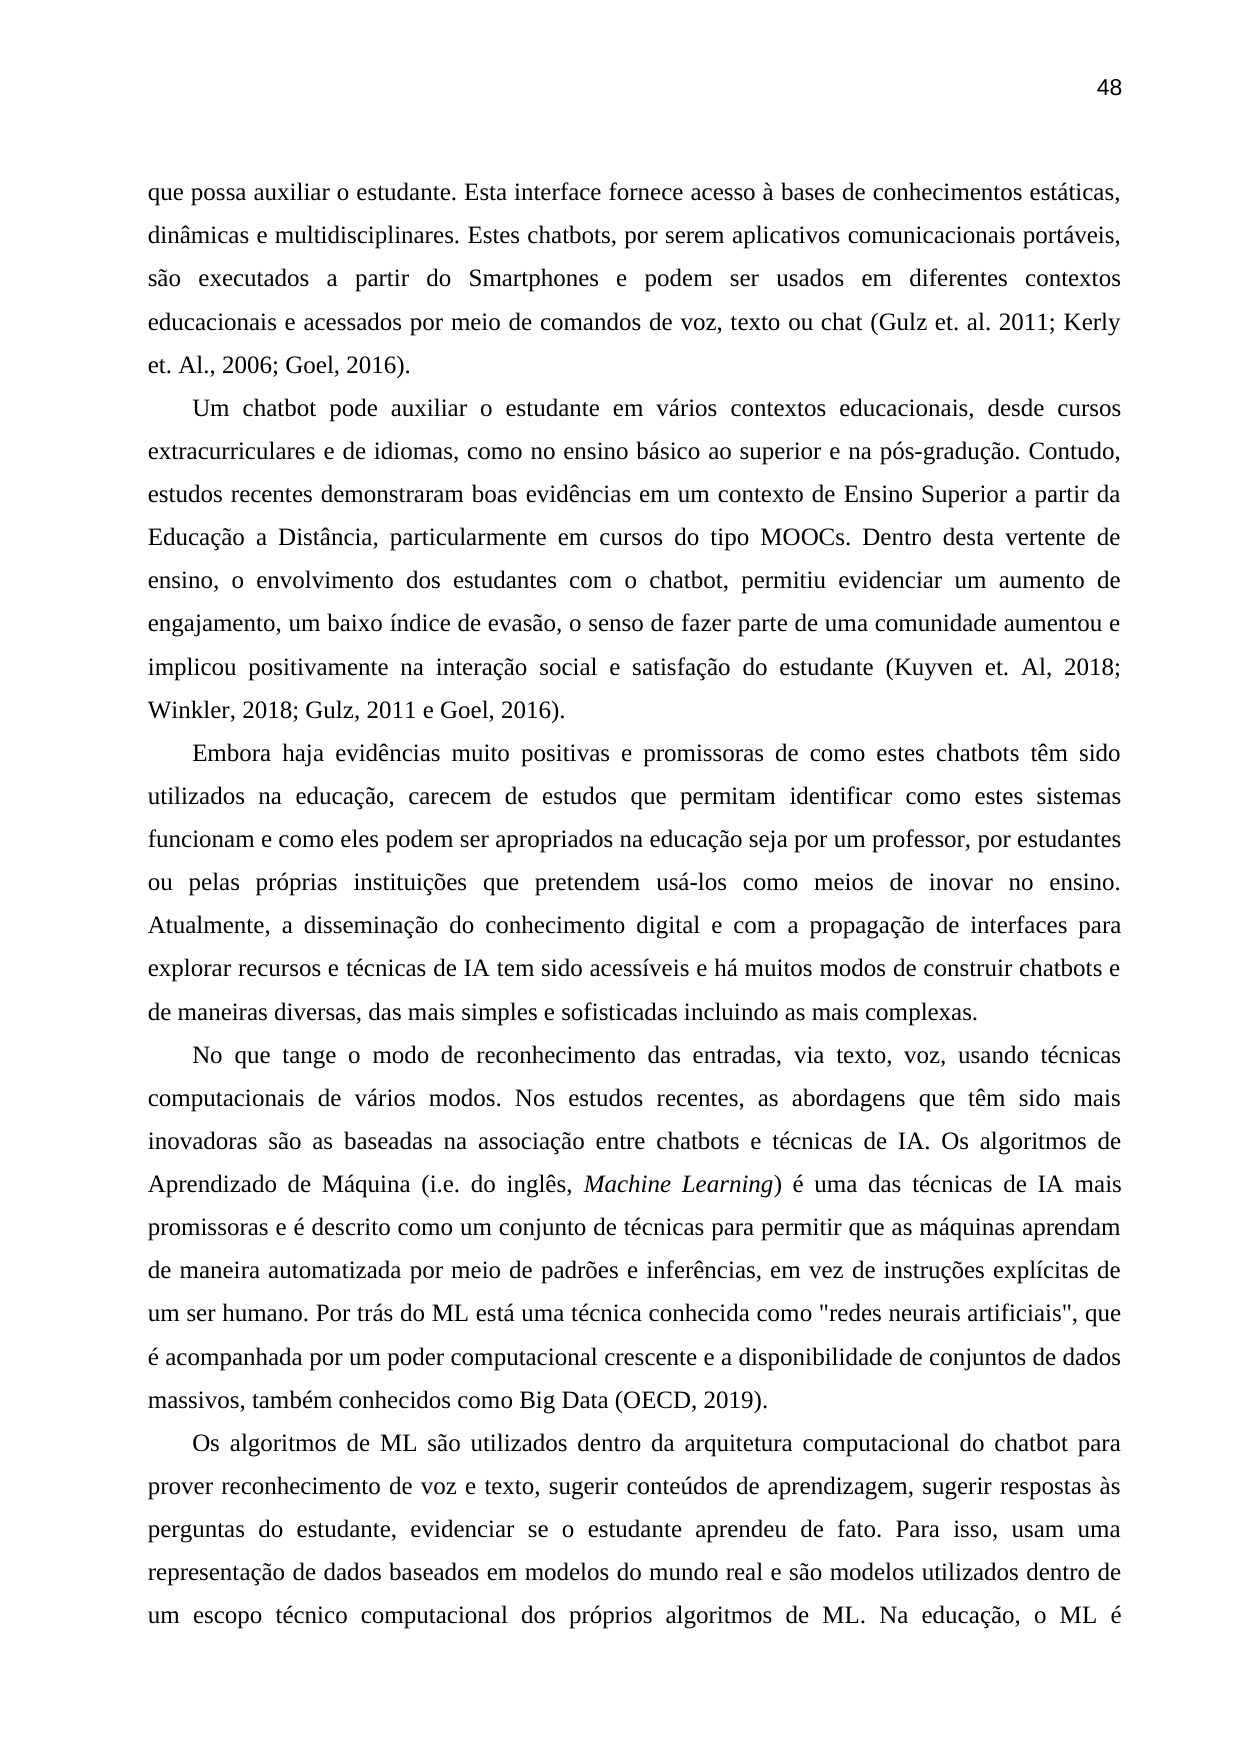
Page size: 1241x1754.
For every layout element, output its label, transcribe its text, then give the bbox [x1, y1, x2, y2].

text No que tange o modo de reconhecimento das entradas, via texto, voz, usando técnicas computacionais de vários modos. Nos estudos recentes, as abordagens que têm sido mais inovadoras são as baseadas na associação entre chatbots e técnicas de IA. Os algoritmos de Aprendizado de Máquina (i.e. do inglês, Machine Learning) é uma das técnicas de IA mais promissoras e é descrito como um conjunto de técnicas para permitir que as máquinas aprendam de maneira automatizada por meio de padrões e inferências, em vez de instruções explícitas de um ser humano. Por trás do ML está uma técnica conhecida como "redes neurais artificiais", que é acompanhada por um poder computacional crescente e a disponibilidade de conjuntos de dados massivos, também conhecidos como Big Data (OECD, 2019). [148, 1040, 1122, 1413]
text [148, 177, 1122, 378]
text Embora haja evidências muito positivas e promissoras de como estes chatbots têm sido utilizados na educação, carecem de estudos que permitam identificar como estes sistemas funcionam e como eles podem ser apropriados na educação seja por um professor, por estudantes ou pelas próprias instituições que pretendem usá-los como meios de inovar no ensino. Atualmente, a disseminação do conhecimento digital e com a propagação de interfaces para explorar recursos e técnicas de IA tem sido acessíveis e há muitos modos de construir chatbots e de maneiras diversas, das mais simples e sofisticadas incluindo as mais complexas. [148, 738, 1122, 1025]
text Um chatbot pode auxiliar o estudante em vários contextos educacionais, desde cursos extracurriculares e de idiomas, como no ensino básico ao superior e na pós-gradução. Contudo, estudos recentes demonstraram boas evidências em um contexto de Ensino Superior a partir da Educação a Distância, particularmente em cursos do tipo MOOCs. Dentro desta vertente de ensino, o envolvimento dos estudantes com o chatbot, permitiu evidenciar um aumento de engajamento, um baixo índice de evasão, o senso de fazer parte de uma comunidade aumentou e implicou positivamente na interação social e satisfação do estudante (Kuyven et. Al, 2018; Winkler, 2018; Gulz, 2011 e Goel, 2016). [148, 393, 1122, 723]
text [148, 1428, 1122, 1629]
